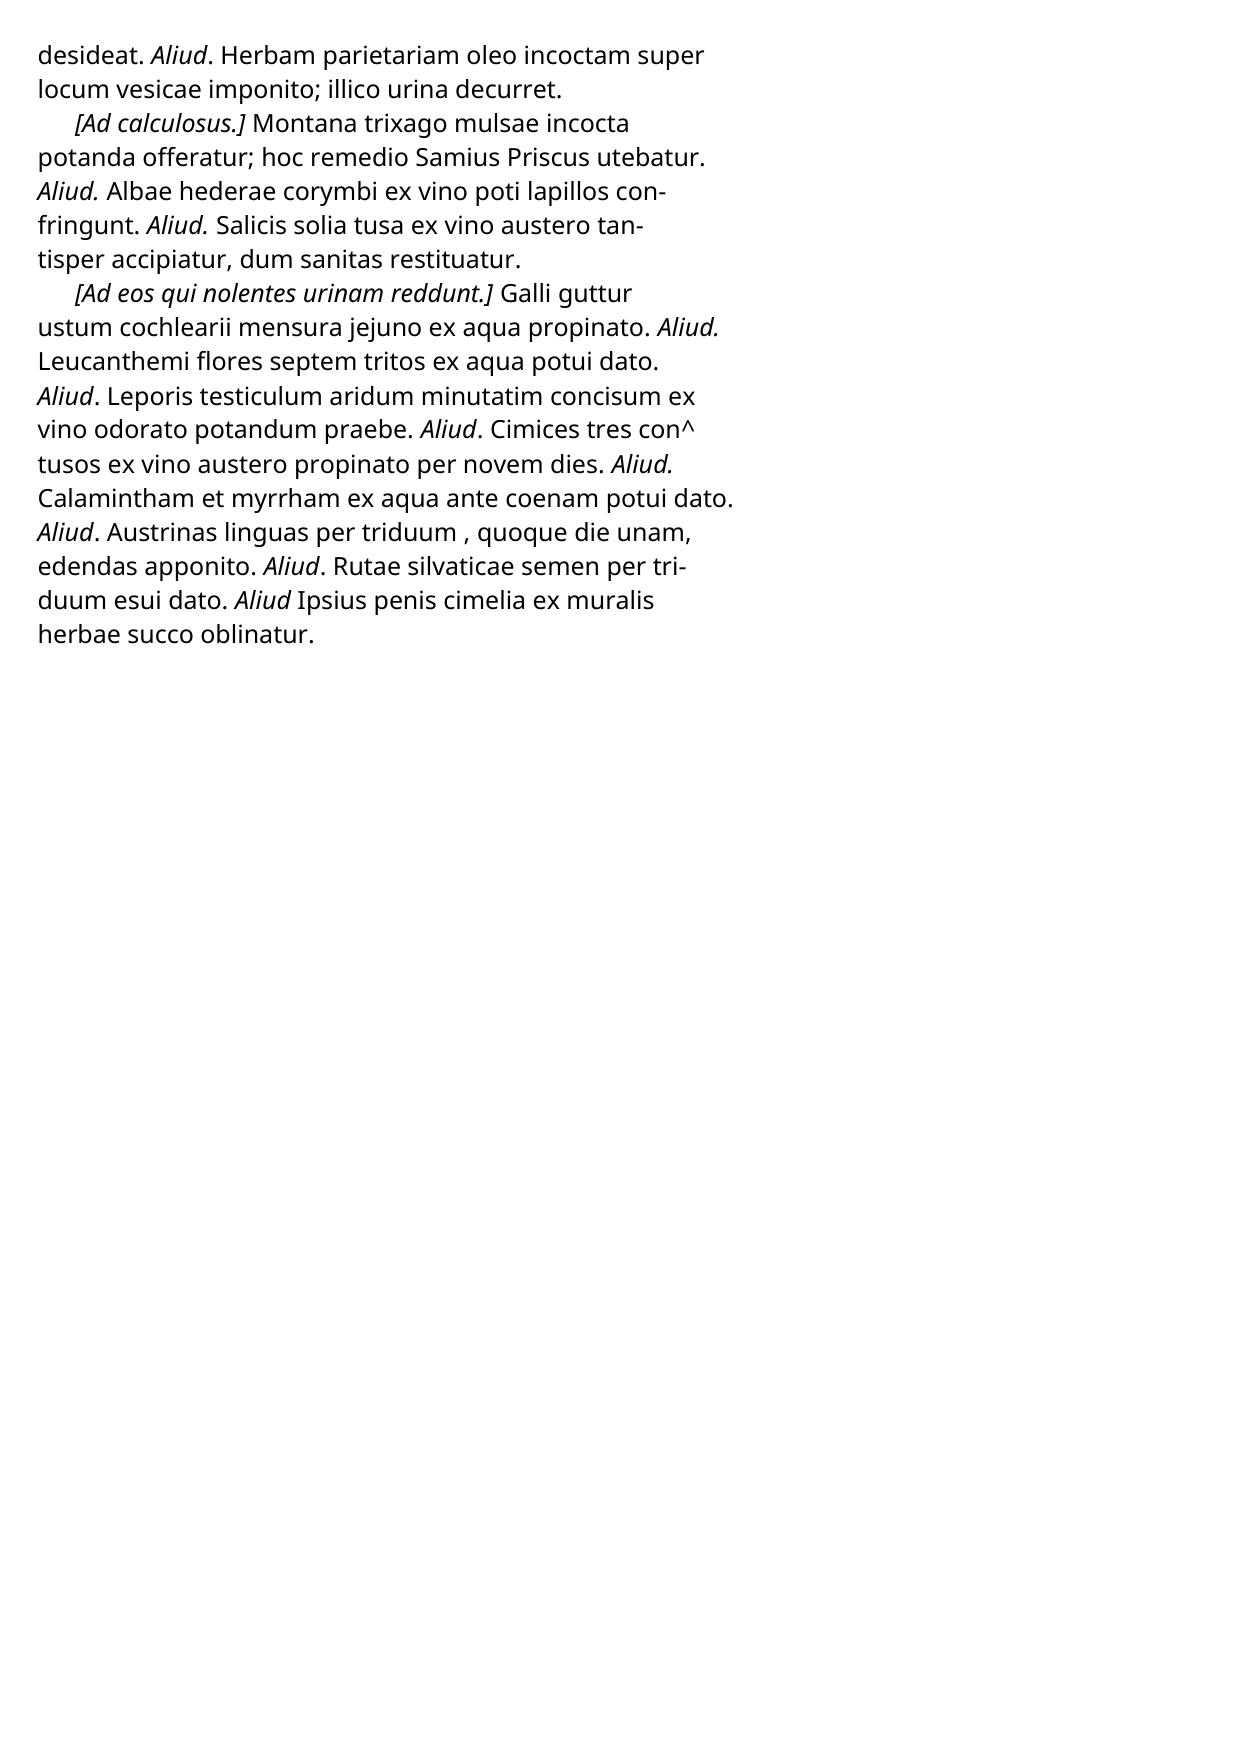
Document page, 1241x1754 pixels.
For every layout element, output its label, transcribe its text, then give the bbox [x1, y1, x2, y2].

text [Ad calculosus.] Montana trixago mulsae incocta potanda offeratur; hoc remedio Samius Priscus utebatur. Aliud. Albae hederae corymbi ex vino poti lapillos con- fringunt. Aliud. Salicis solia tusa ex vino austero tan- tisper accipiatur, dum sanitas restituatur. [37, 106, 1203, 276]
text desideat. Aliud. Herbam parietariam oleo incoctam super locum vesicae imponito; illico urina decurret. [37, 37, 1203, 106]
text [Ad eos qui nolentes urinam reddunt.] Galli guttur ustum cochlearii mensura jejuno ex aqua propinato. Aliud. Leucanthemi flores septem tritos ex aqua potui dato. Aliud. Leporis testiculum aridum minutatim concisum ex vino odorato potandum praebe. Aliud. Cimices tres con^ tusos ex vino austero propinato per novem dies. Aliud. Calamintham et myrrham ex aqua ante coenam potui dato. Aliud. Austrinas linguas per triduum , quoque die unam, edendas apponito. Aliud. Rutae silvaticae semen per tri- duum esui dato. Aliud Ipsius penis cimelia ex muralis herbae succo oblinatur. [37, 276, 1203, 651]
